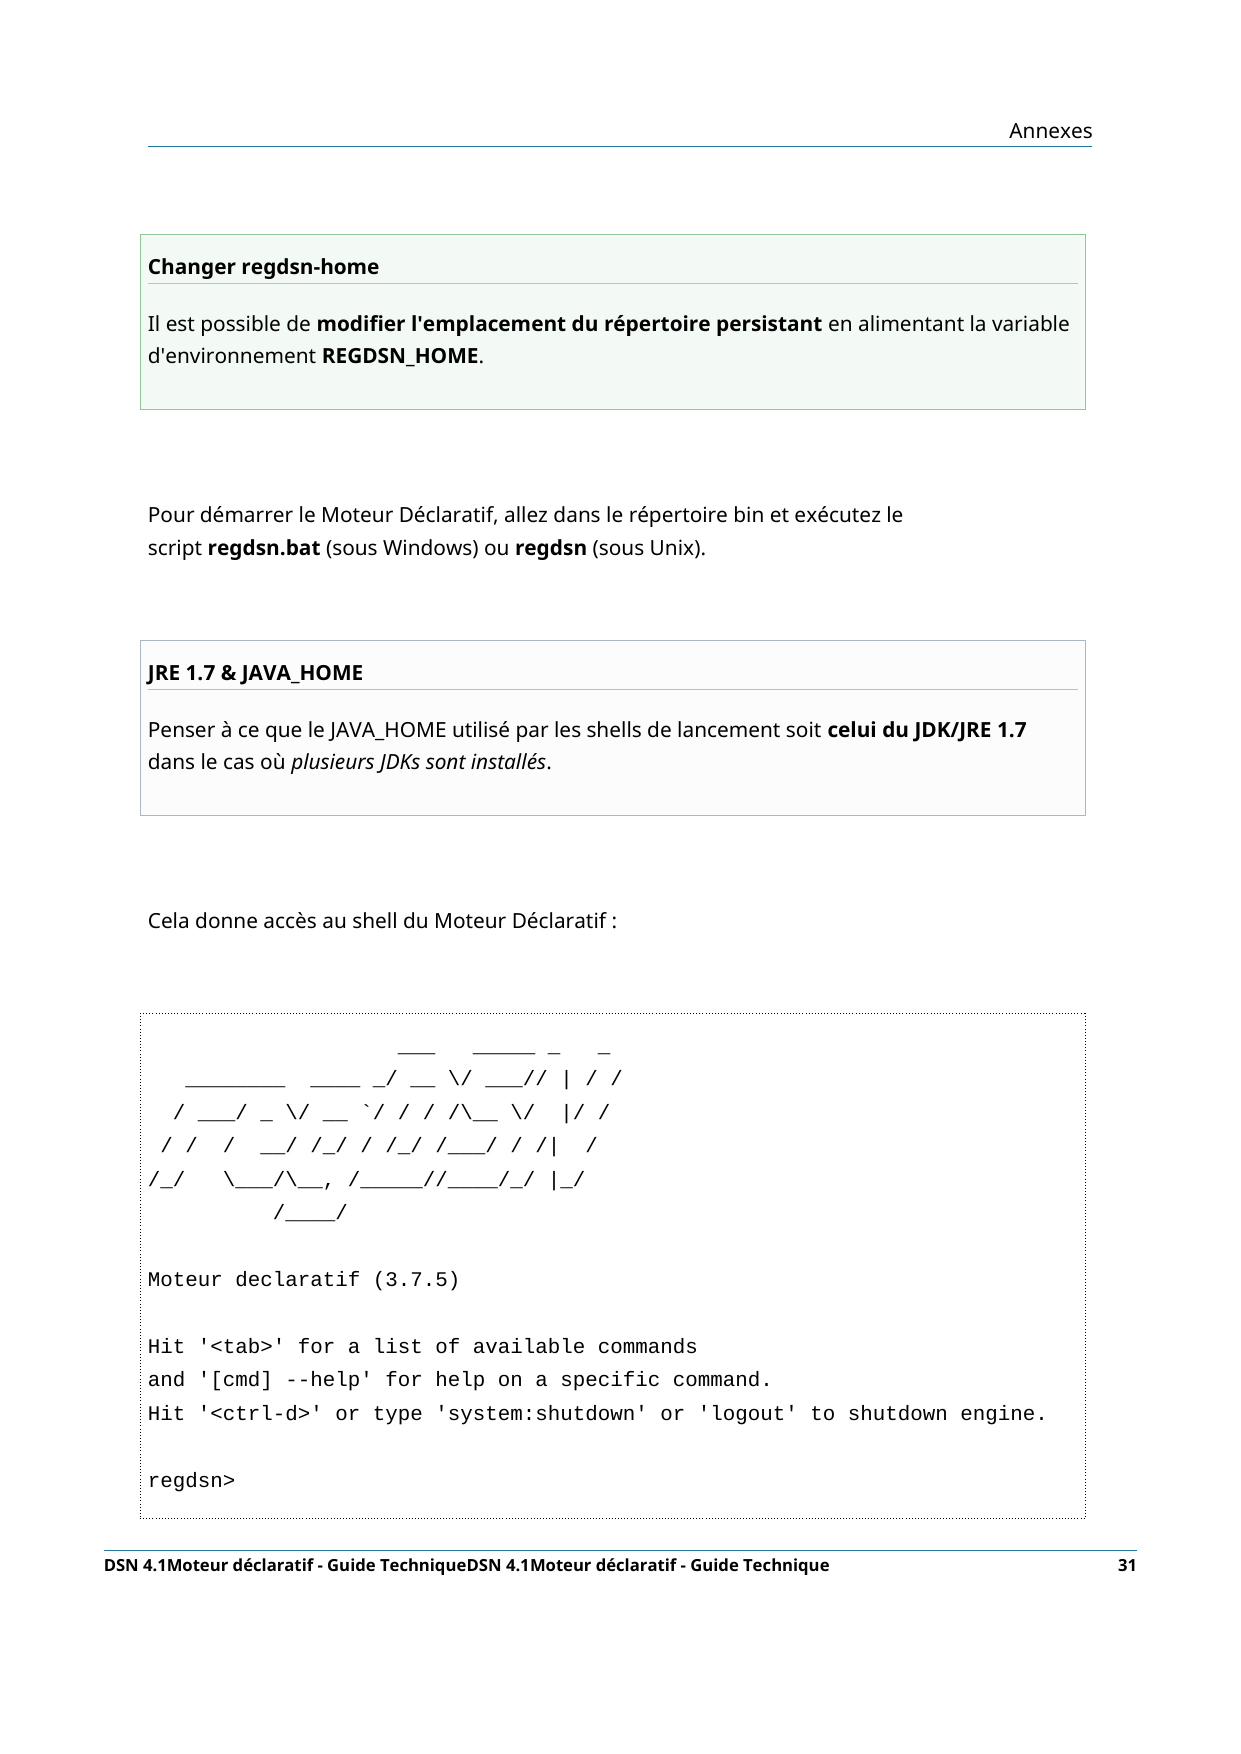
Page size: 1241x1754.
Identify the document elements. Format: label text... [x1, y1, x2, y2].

table_header JRE 1.7 & JAVA_HOME Penser à ce que le JAVA_HOME utilisé par les shells de lancement soit celui du JDK/JRE 1.7 dans le cas où plusieurs JDKs sont installés. [141, 641, 1085, 815]
table_header Changer regdsn-home Il est possible de modifier l'emplacement du répertoire persistant en alimentant la variable d'environnement REGDSN_HOME. [141, 235, 1085, 409]
table_header ___ _____ _ _ ________ ____ _/ __ \/ ___// | / / / ___/ _ \/ __ `/ / / /\__ \/ |/ / / / / __/ /_/ / /_/ /___/ / /| / /_/ \___/\__, /_____//____/_/ |_/ /____/ Moteur declaratif (3.7.5) Hit '<tab>' for a list of available commands and '[cmd] --help' for help on a specific command. Hit '<ctrl-d>' or type 'system:shutdown' or 'logout' to shutdown engine. regdsn> [140, 1013, 1085, 1518]
text Pour démarrer le Moteur Déclaratif, allez dans le répertoire bin et exécutez le script regdsn.bat (sous Windows) ou regdsn (sous Unix). [148, 500, 1092, 561]
text Cela donne accès au shell du Moteur Déclaratif : [148, 906, 1092, 934]
